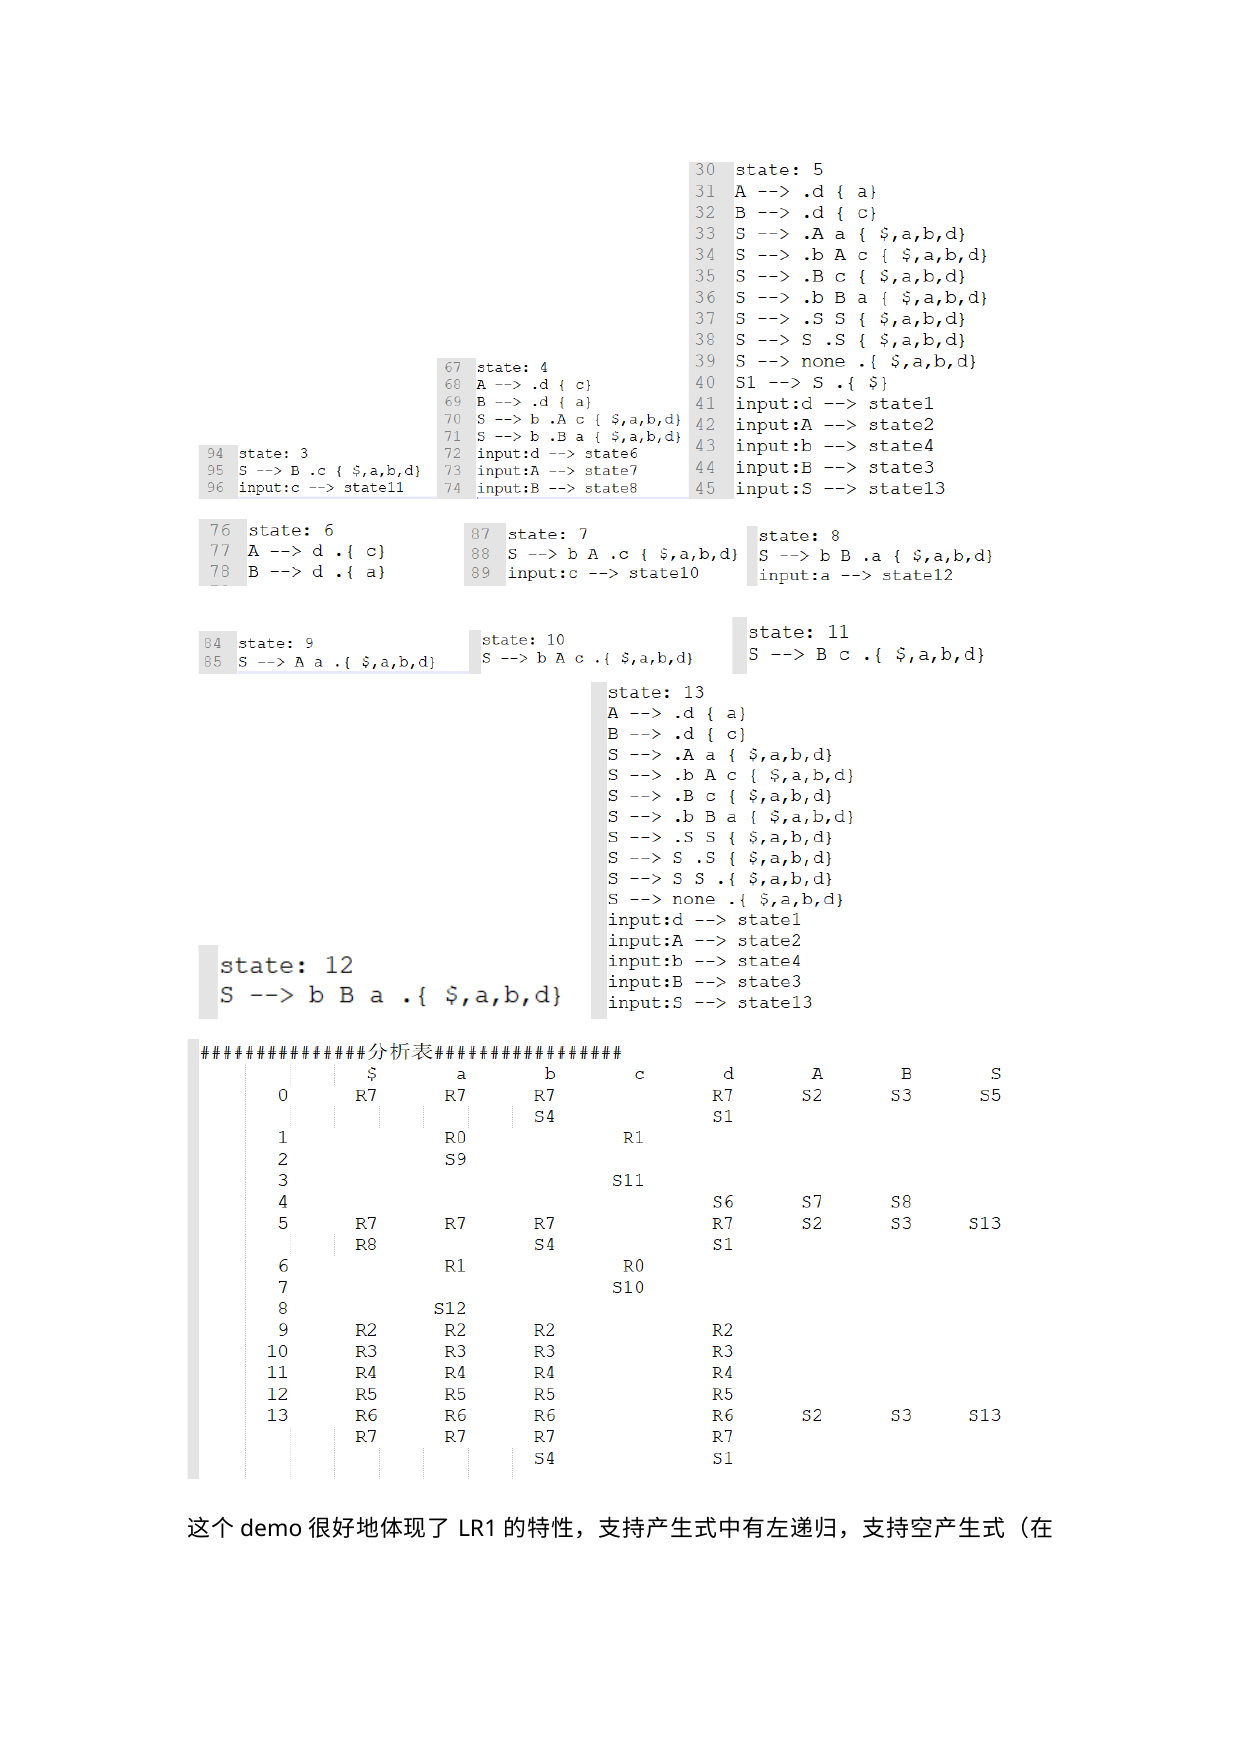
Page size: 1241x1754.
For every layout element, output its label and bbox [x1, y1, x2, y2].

text [187, 1494, 1053, 1559]
picture [198, 162, 994, 499]
picture [198, 682, 870, 1019]
picture [187, 1039, 1053, 1479]
picture [198, 617, 1003, 674]
picture [198, 519, 1038, 586]
